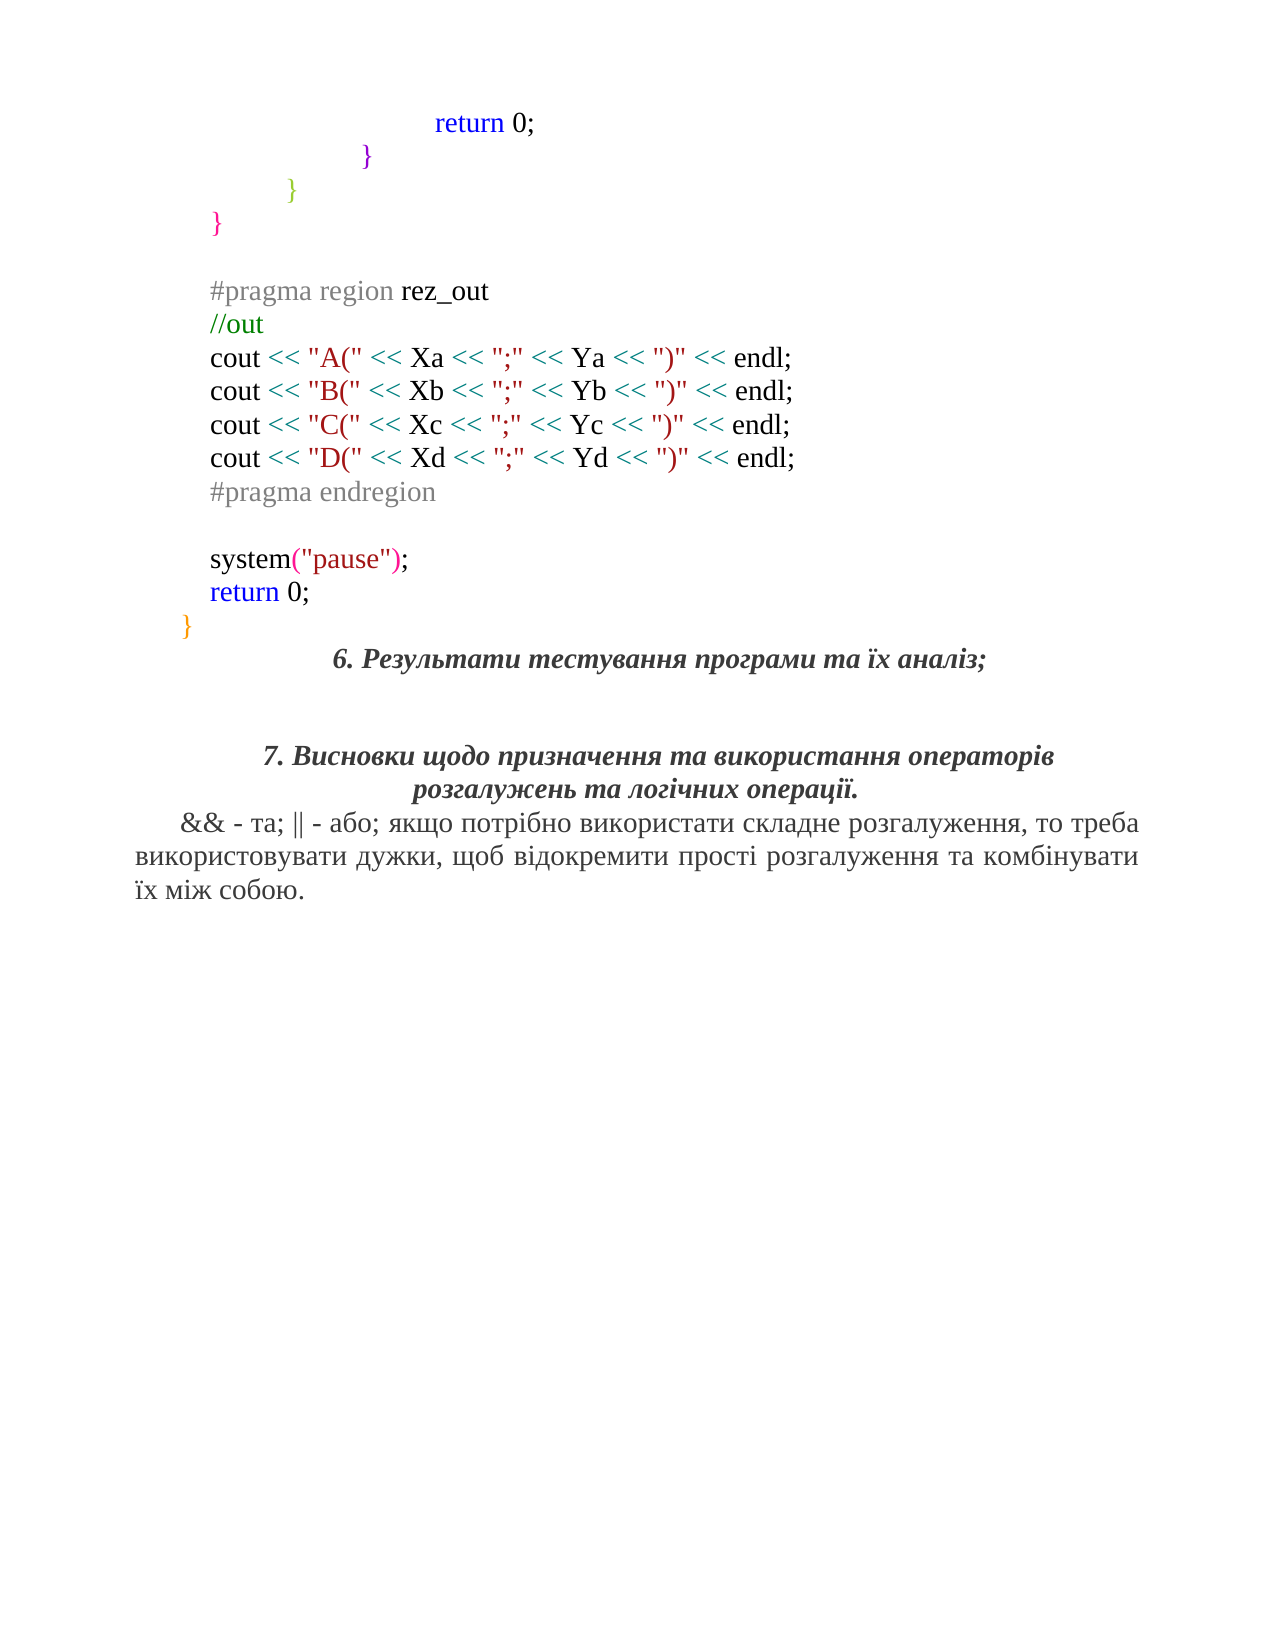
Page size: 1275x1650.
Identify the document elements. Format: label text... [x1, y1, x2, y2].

text } [135, 172, 1140, 206]
text system("pause"); [135, 541, 1140, 574]
text #pragma region rez_out [135, 273, 1140, 306]
text cout << "B(" << Xb << ";" << Yb << ")" << endl; [135, 373, 1140, 407]
text 6. Результати тестування програми та їх аналіз; [135, 642, 1140, 675]
text cout << "D(" << Xd << ";" << Yd << ")" << endl; [135, 440, 1140, 474]
text cout << "C(" << Xc << ";" << Yc << ")" << endl; [135, 407, 1140, 440]
text #pragma endregion [135, 474, 1140, 507]
text } [135, 608, 1140, 642]
text } [135, 138, 1140, 172]
text && - та; || - або; якщо потрібно використати складне розгалуження, то треба використовувати дужки, щоб відокремити прості розгалуження та комбінувати їх між собою. [135, 805, 1140, 906]
text cout << "A(" << Xa << ";" << Ya << ")" << endl; [135, 340, 1140, 373]
text return 0; [135, 105, 1140, 138]
text //out [135, 306, 1140, 340]
text return 0; [135, 574, 1140, 608]
text } [135, 206, 1140, 239]
text 7. Висновки щодо призначення та використання операторів розгалужень та логічних операції. [135, 738, 1140, 805]
